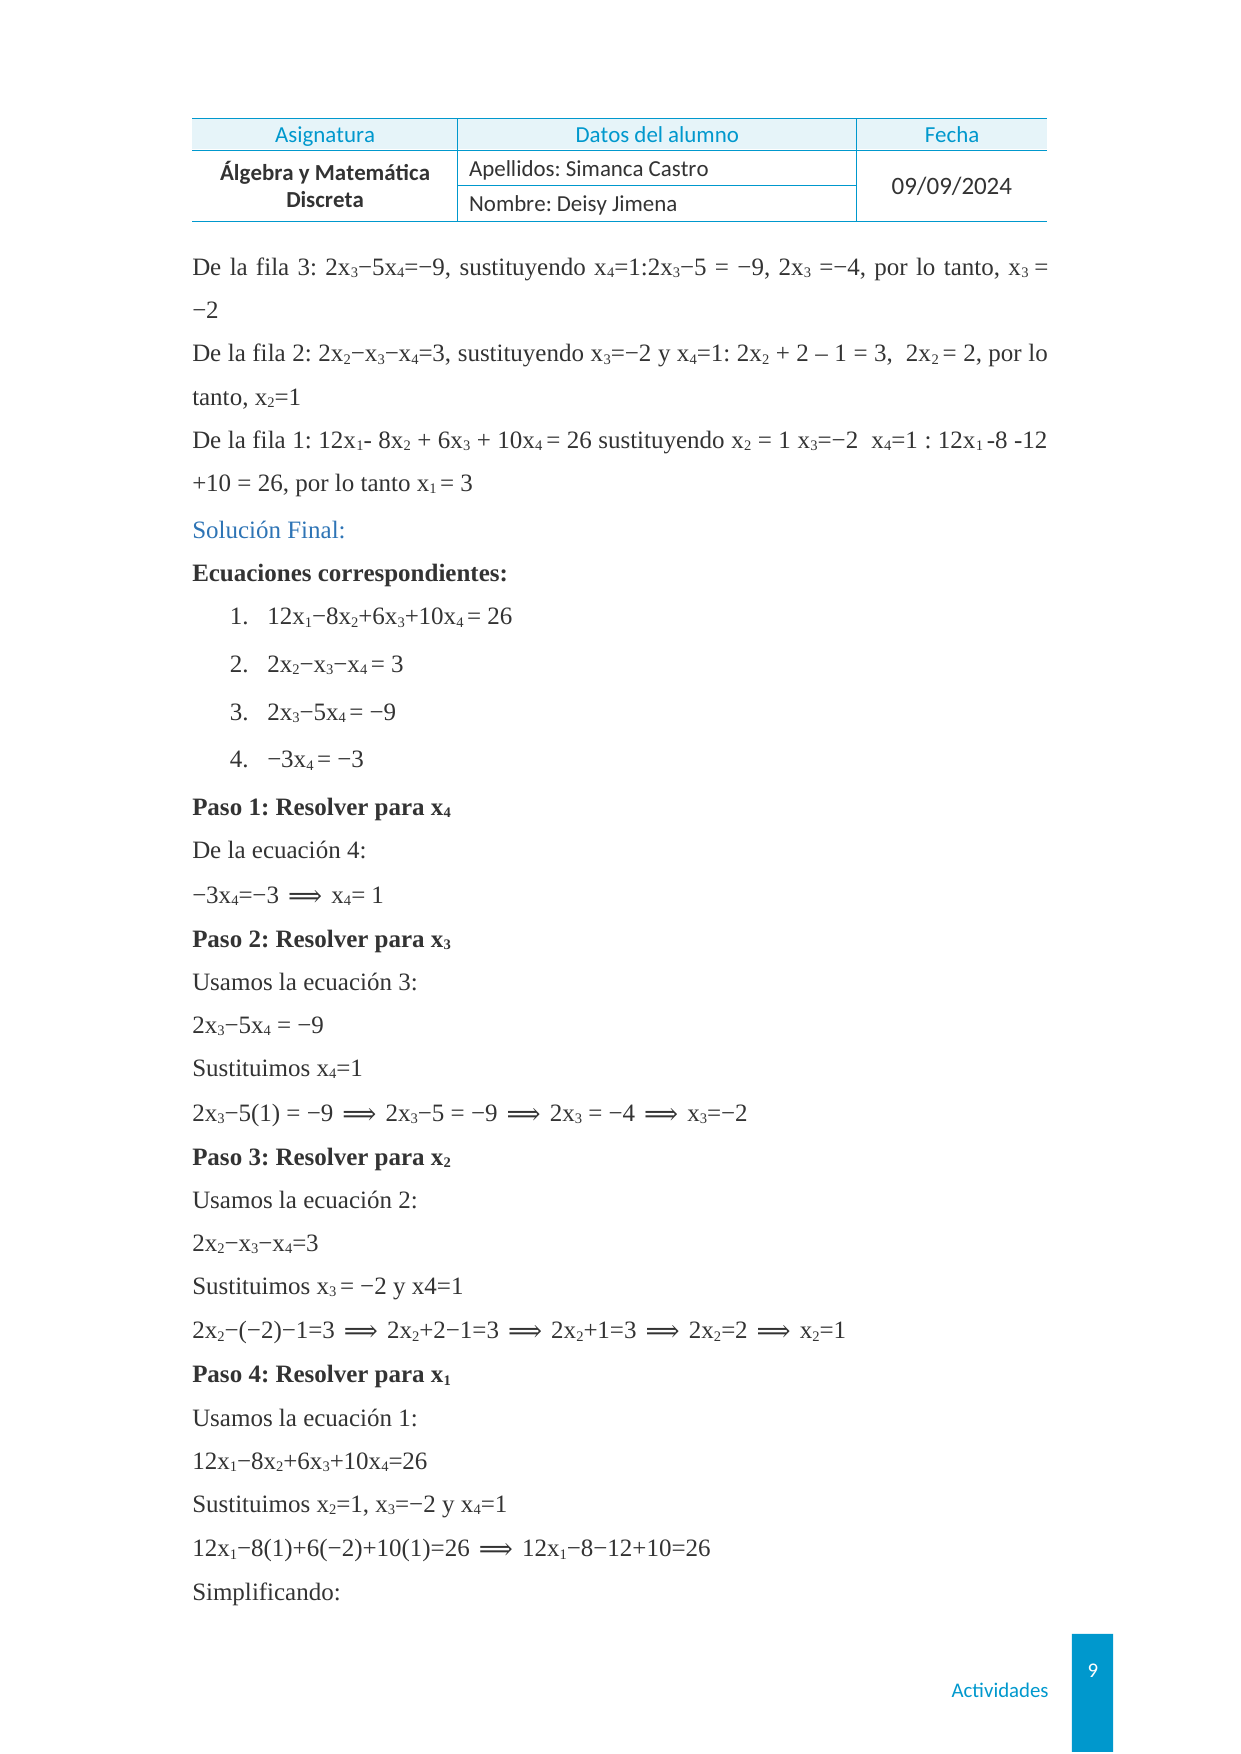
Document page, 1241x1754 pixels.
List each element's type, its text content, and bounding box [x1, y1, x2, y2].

list 2x2−x3−x4 = 3 [229, 649, 1048, 678]
text 2x2−x3−x4=3 [192, 1228, 1048, 1257]
text De la ecuación 4: [192, 835, 1048, 864]
text Sustituimos x4=1 [192, 1053, 1048, 1082]
text Paso 2: Resolver para x3 [192, 924, 1048, 953]
text Usamos la ecuación 1: [192, 1403, 1048, 1431]
text 12x1−8(1)+6(−2)+10(1)=26 ⟹ 12x1−8−12+10=26 [192, 1532, 1048, 1562]
text Sustituimos x3 = −2 y x4=1 [192, 1271, 1048, 1300]
text Paso 4: Resolver para x1 [192, 1359, 1048, 1388]
text 2x3−5(1) = −9 ⟹ 2x3−5 = −9 ⟹ 2x3 = −4 ⟹ x3=−2 [192, 1096, 1048, 1127]
text Simplificando: [192, 1577, 1048, 1606]
list 2x3−5x4 = −9 [229, 697, 1048, 726]
text 2x3−5x4 = −9 [192, 1010, 1048, 1039]
list 12x1−8x2+6x3+10x4 = 26 [229, 601, 1048, 630]
text Ecuaciones correspondientes: [192, 558, 1048, 587]
text Usamos la ecuación 3: [192, 967, 1048, 996]
text De la fila 1: 12x1- 8x2 + 6x3 + 10x4 = 26 sustituyendo x2 = 1 x3=−2 x4=1 : 12x1 -8 -12 +10 = 26, por lo tanto x1 = 3 [192, 425, 1048, 497]
text 12x1−8x2+6x3+10x4=26 [192, 1446, 1048, 1474]
text De la fila 3: 2x3−5x4=−9, sustituyendo x4=1:2x3−5 = −9, 2x3 =−4, por lo tanto, x3 = −2 [192, 252, 1048, 324]
text Paso 1: Resolver para x4 [192, 792, 1048, 821]
text −3x4=−3 ⟹ x4= 1 [192, 878, 1048, 909]
text Paso 3: Resolver para x2 [192, 1142, 1048, 1170]
text De la fila 2: 2x2−x3−x4=3, sustituyendo x3=−2 y x4=1: 2x2 + 2 – 1 = 3, 2x2 ​= 2, por lo tanto, x2=1 [192, 338, 1048, 410]
text 2x2−(−2)−1=3 ⟹ 2x2+2−1=3 ⟹ 2x2+1=3 ⟹ 2x2=2 ⟹ x2=1 [192, 1314, 1048, 1344]
list −3x4 = −3 [229, 744, 1048, 773]
text Usamos la ecuación 2: [192, 1185, 1048, 1213]
text Sustituimos x2=1, x3=−2 y x4=1 [192, 1489, 1048, 1518]
subtitle Solución Final: [192, 515, 1048, 544]
